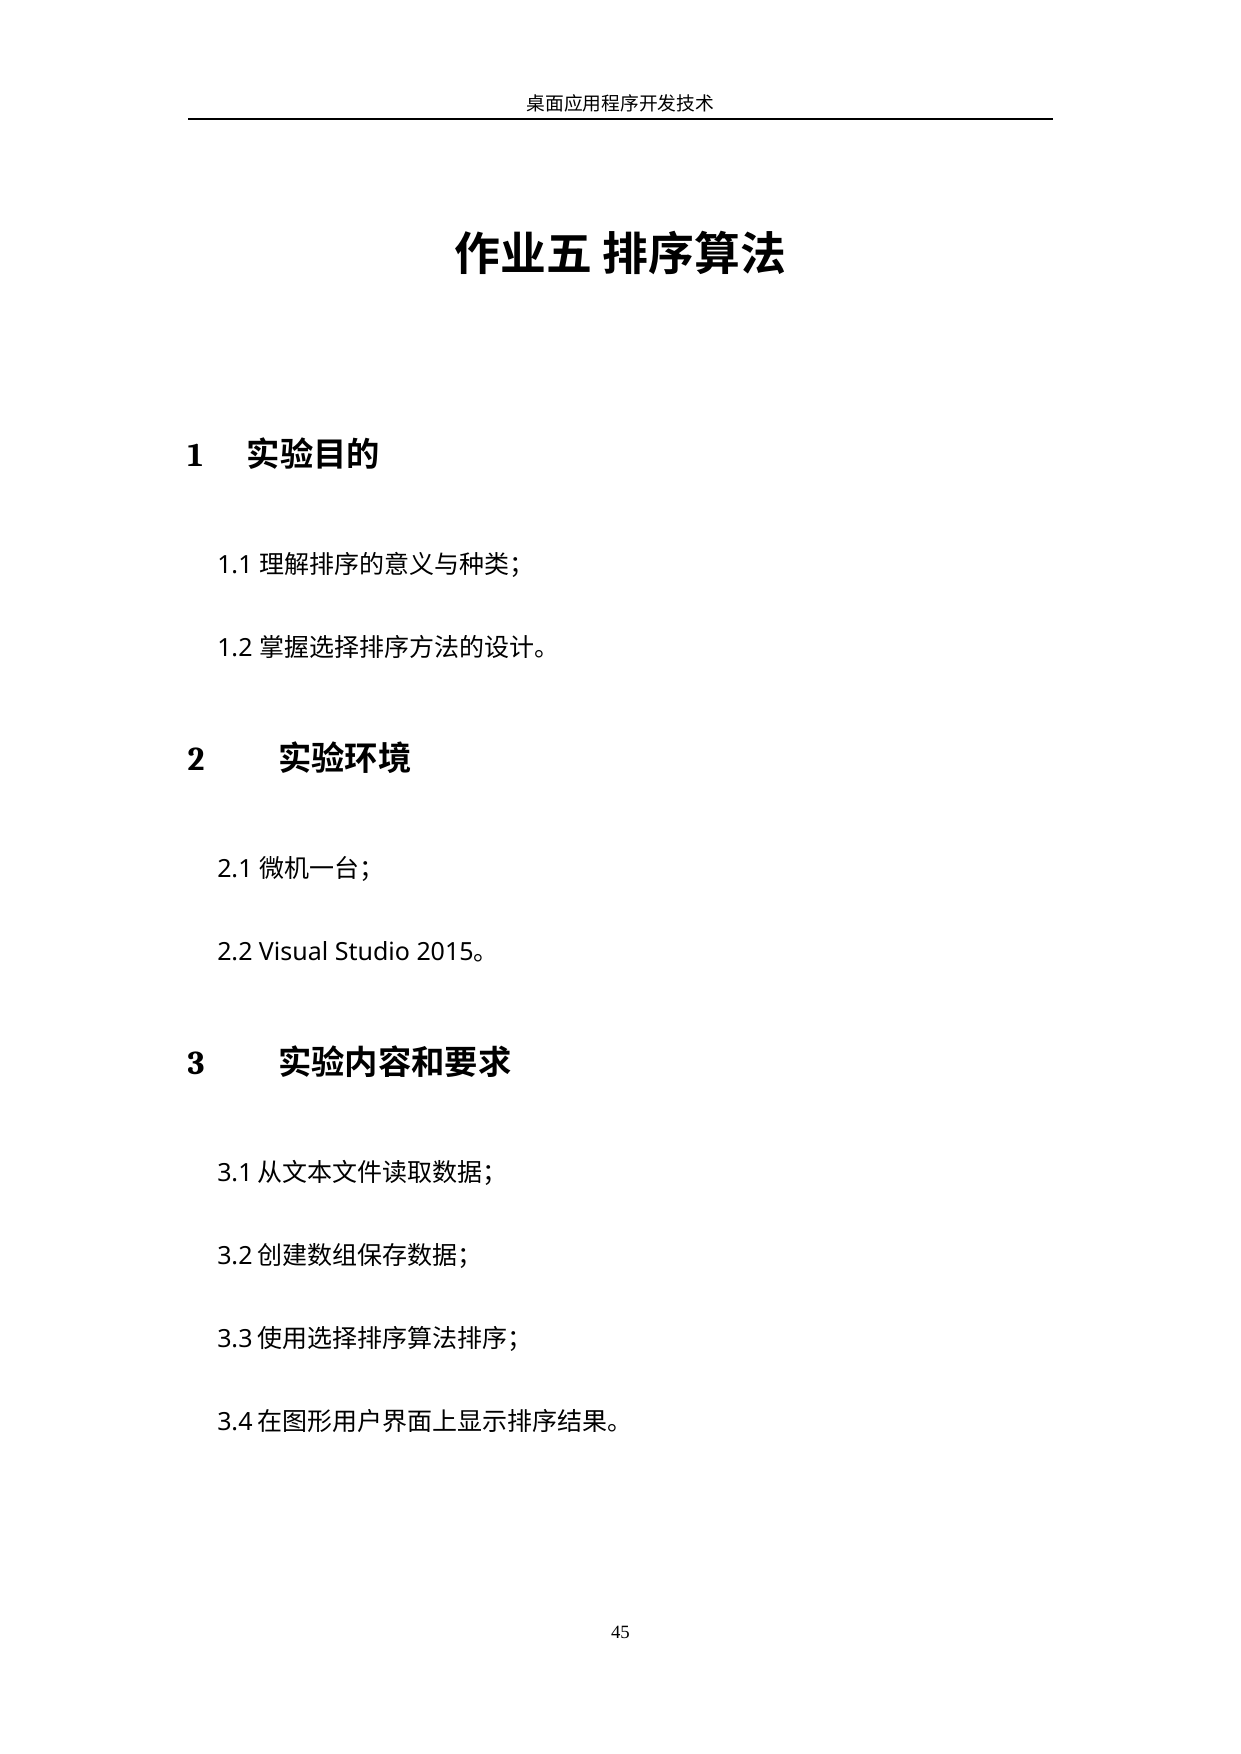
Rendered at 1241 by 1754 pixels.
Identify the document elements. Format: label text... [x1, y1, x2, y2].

text 2.2 Visual Studio 2015。 [217, 917, 1053, 982]
subtitle 实验环境 [187, 723, 1053, 788]
subtitle 实验内容和要求 [187, 1027, 1053, 1092]
subtitle 实验目的 [187, 419, 1053, 484]
text 3.4在图形用户界面上显示排序结果。 [217, 1387, 1053, 1452]
text 1.1 理解排序的意义与种类； [217, 530, 1053, 595]
text 3.3使用选择排序算法排序； [217, 1304, 1053, 1369]
subtitle 作业五 排序算法 [187, 201, 1053, 299]
text 2.1 微机一台； [217, 834, 1053, 899]
text 3.1从文本文件读取数据； [217, 1138, 1053, 1203]
text 3.2创建数组保存数据； [217, 1221, 1053, 1286]
text 1.2 掌握选择排序方法的设计。 [217, 613, 1053, 678]
